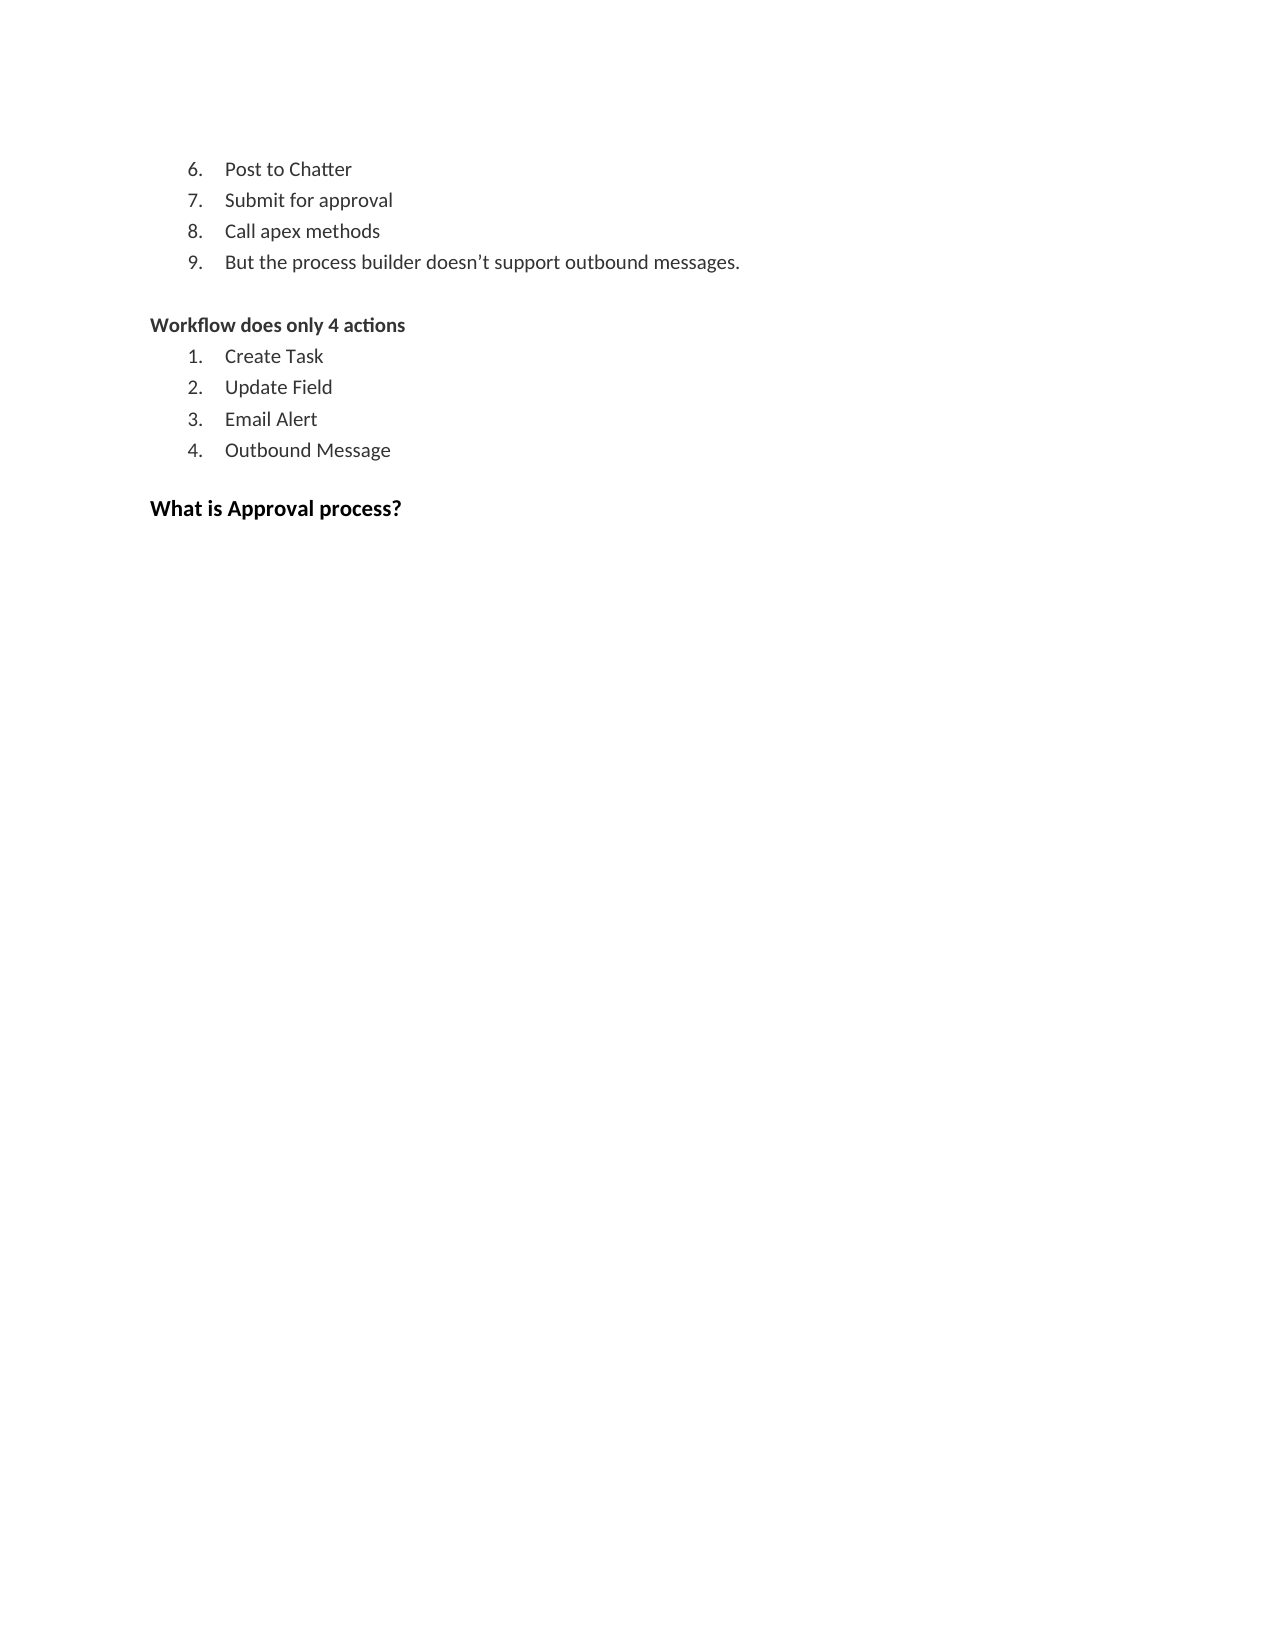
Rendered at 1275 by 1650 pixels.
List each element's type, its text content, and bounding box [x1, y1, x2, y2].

text What is Approval process? [150, 494, 1125, 522]
list Submit for approval [187, 181, 1125, 212]
list Post to Chatter [187, 150, 1125, 181]
text Workflow does only 4 actions [150, 306, 1125, 337]
list Call apex methods [187, 212, 1125, 244]
list Update Field [187, 369, 1125, 400]
list Outbound Message [187, 431, 1125, 462]
list Create Task [187, 337, 1125, 369]
list But the process builder doesn’t support outbound messages. [187, 244, 1125, 275]
list Email Alert [187, 400, 1125, 431]
